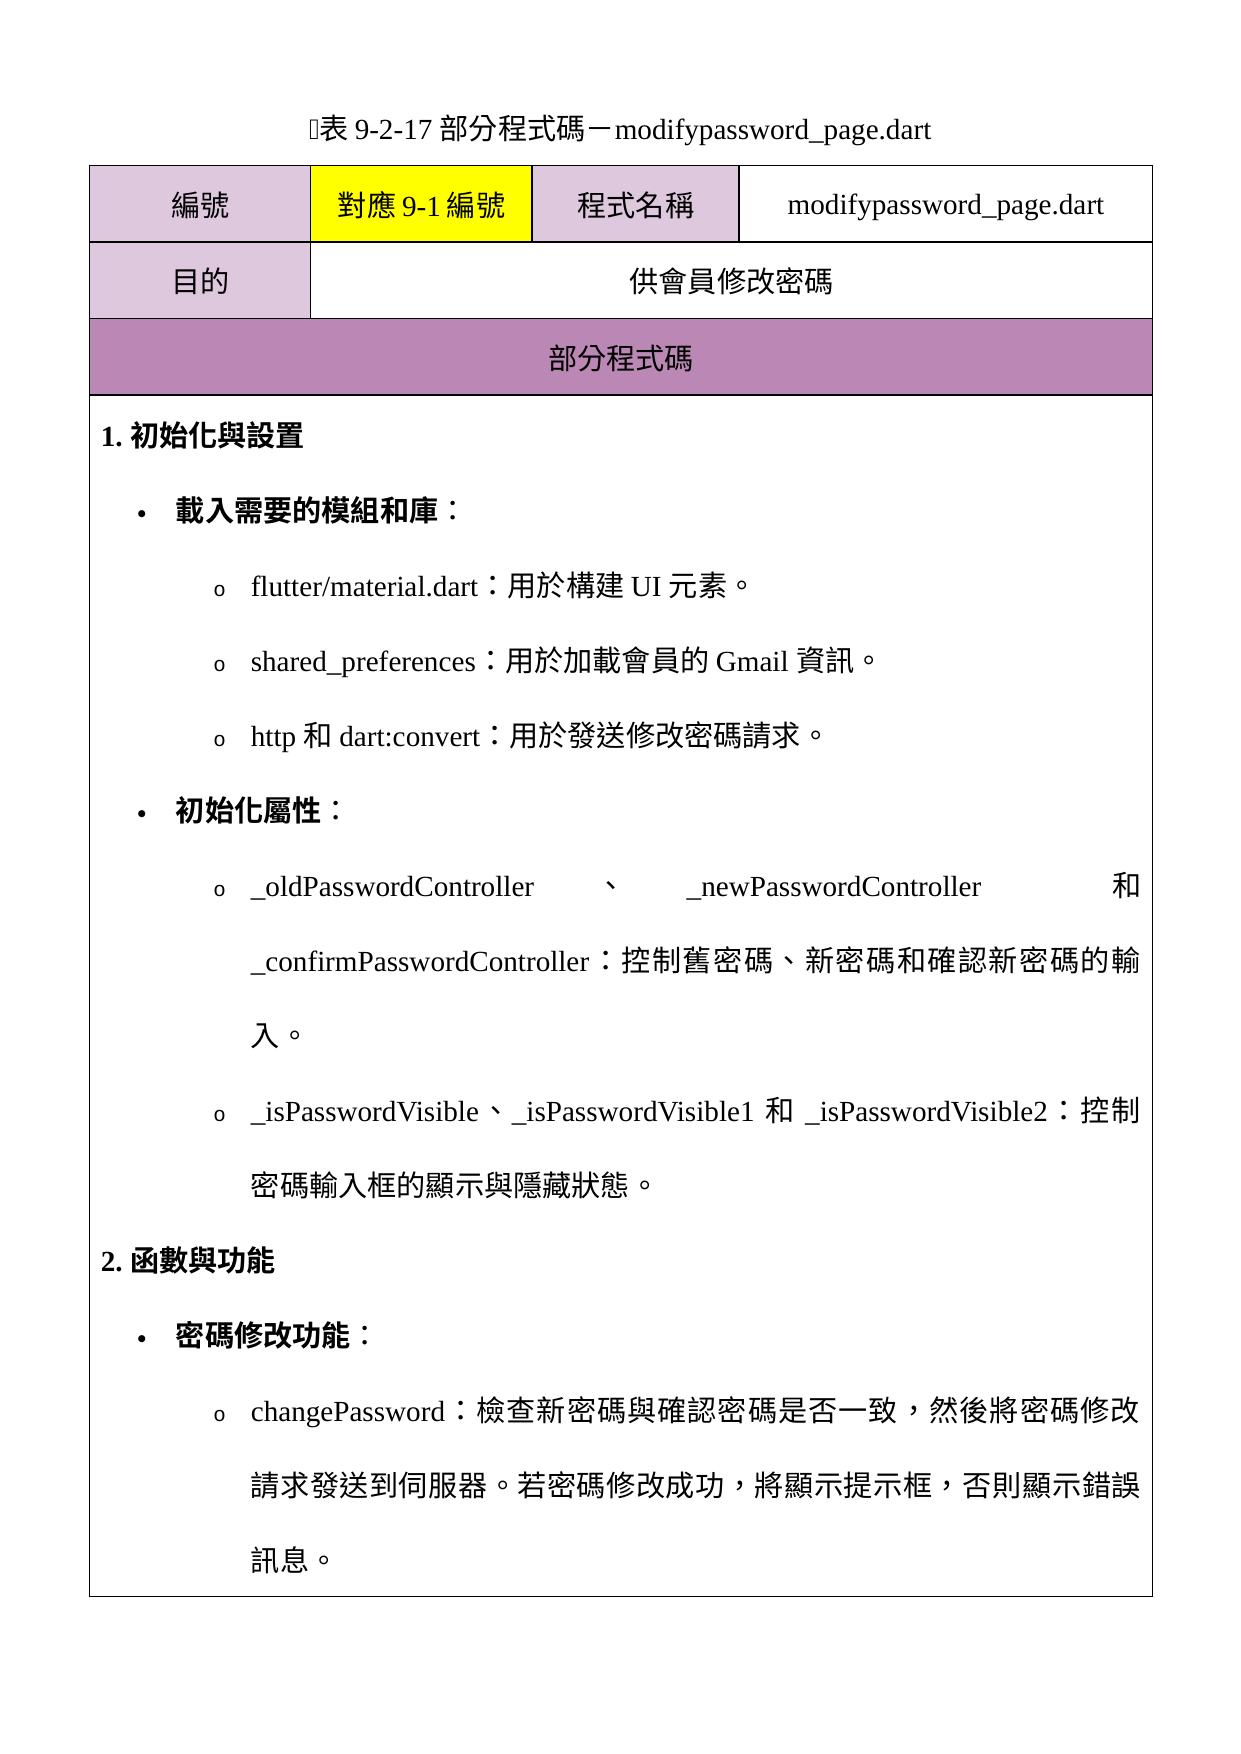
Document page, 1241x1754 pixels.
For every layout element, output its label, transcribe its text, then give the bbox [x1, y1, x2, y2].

table_cell 部分程式碼 [90, 319, 1152, 394]
table_cell 目的 [90, 243, 310, 318]
table_cell 供會員修改密碼 [311, 243, 1152, 318]
table_header modifypassword_page.dart [740, 166, 1152, 241]
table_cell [90, 396, 1152, 1596]
table_header 編號 [90, 166, 310, 241]
text 表9-2-17 部分程式碼－modifypassword_page.dart [89, 89, 1152, 164]
table_header 對應9-1編號 [311, 166, 531, 241]
table_header 程式名稱 [533, 166, 738, 241]
